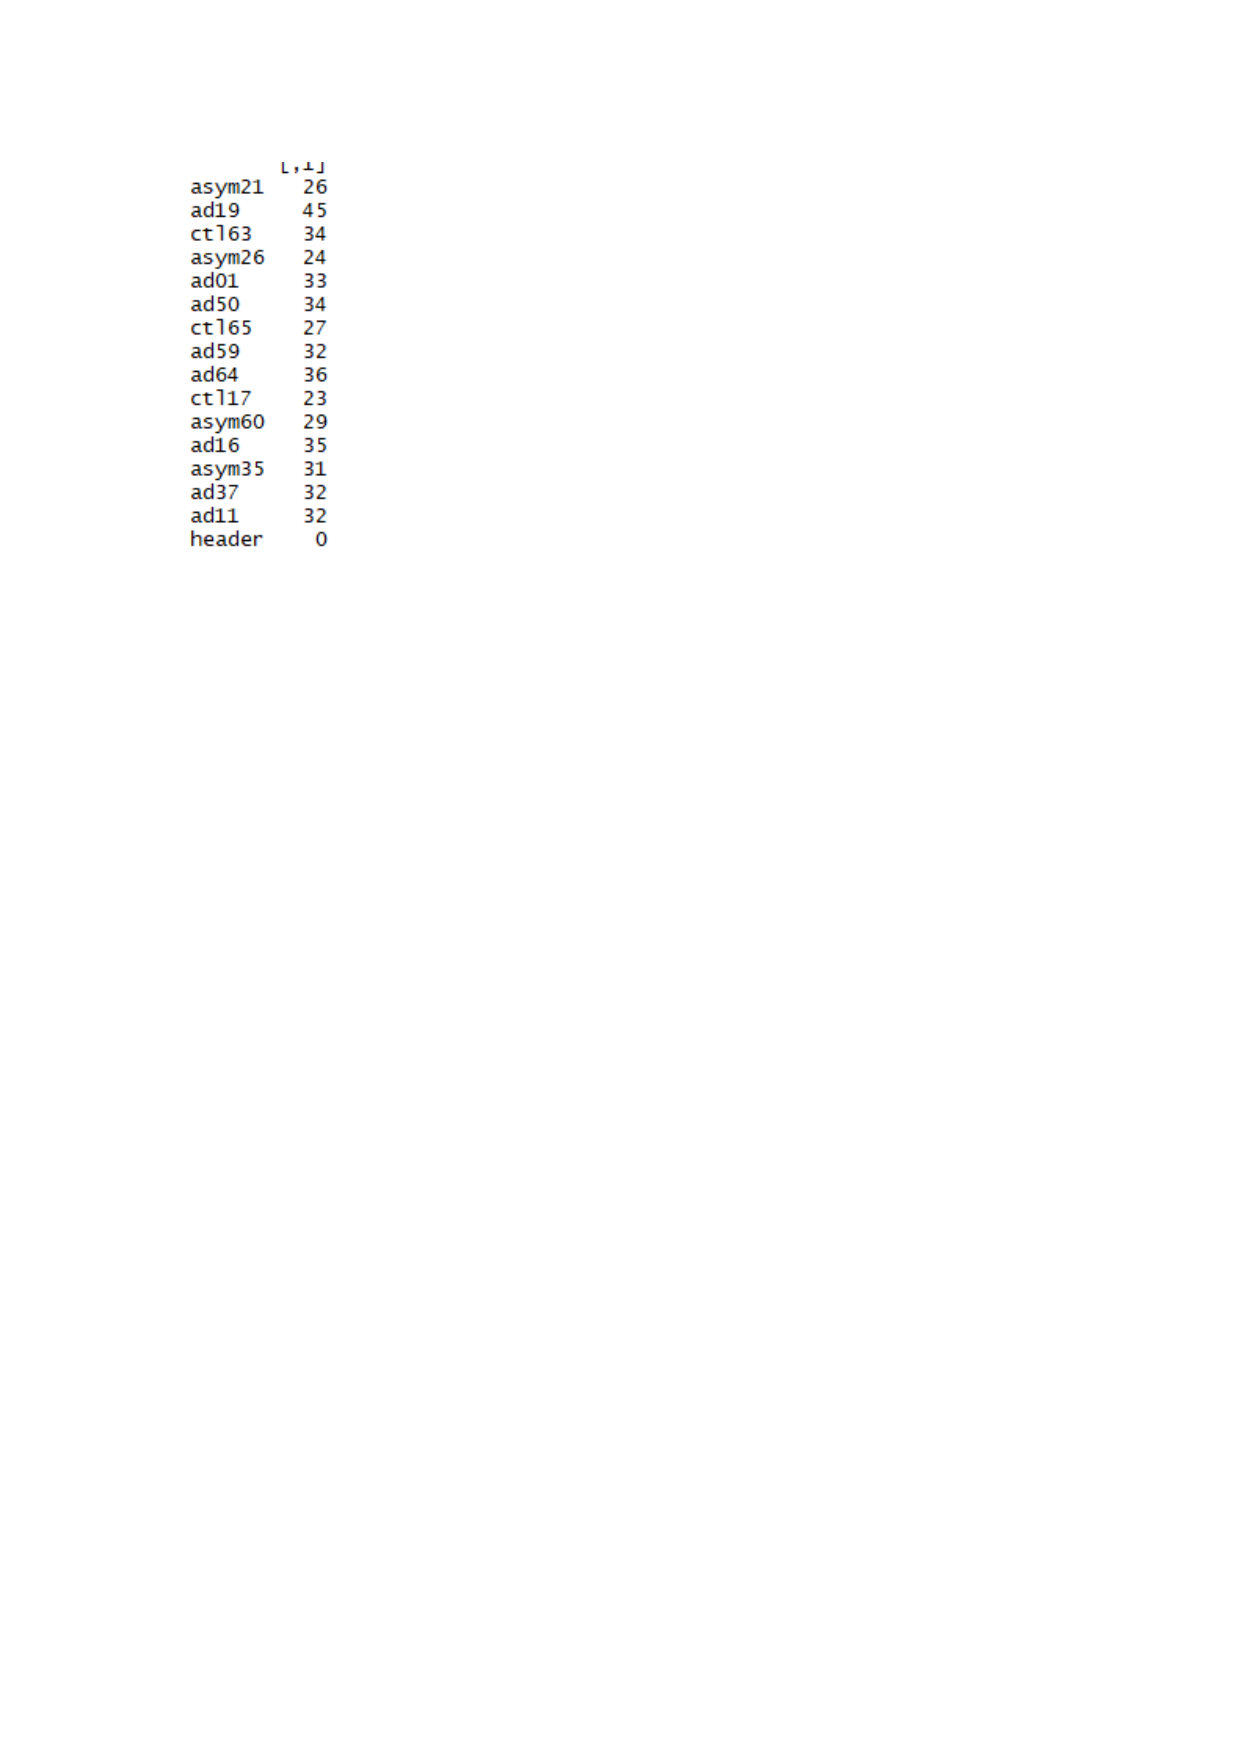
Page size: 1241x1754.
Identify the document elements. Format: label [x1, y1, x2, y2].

picture [187, 162, 386, 551]
